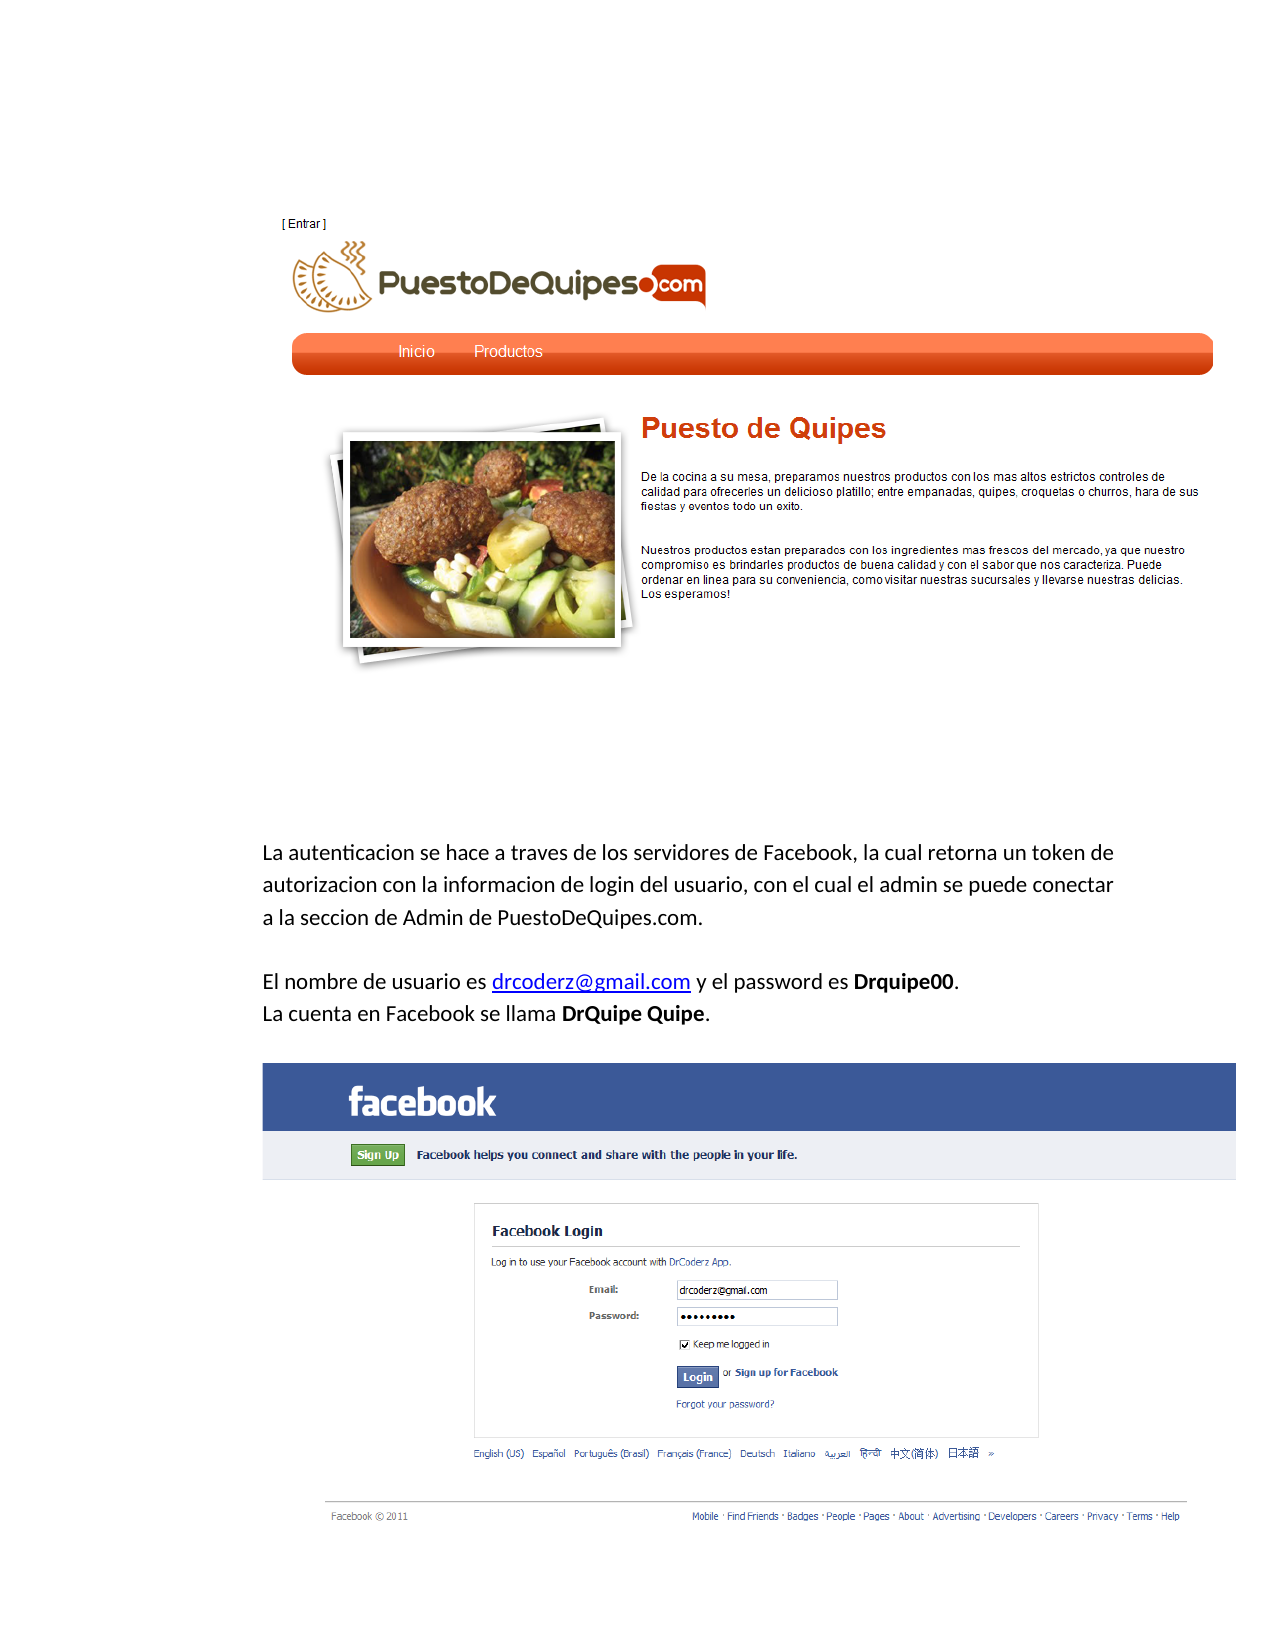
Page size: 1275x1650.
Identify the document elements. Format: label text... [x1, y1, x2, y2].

picture [262, 214, 1238, 802]
list El nombre de usuario es drcoderz@gmail.com y el password es Drquipe00. [262, 967, 1125, 995]
picture [262, 1063, 1236, 1580]
list La cuenta en Facebook se llama DrQuipe Quipe. [262, 999, 1125, 1059]
list La autenticacion se hace a traves de los servidores de Facebook, la cual retorna un token de autorizacion con la informacion de login del usuario, con el cual el admin se puede conectar a la seccion de Admin de PuestoDeQuipes.com. [262, 838, 1125, 931]
